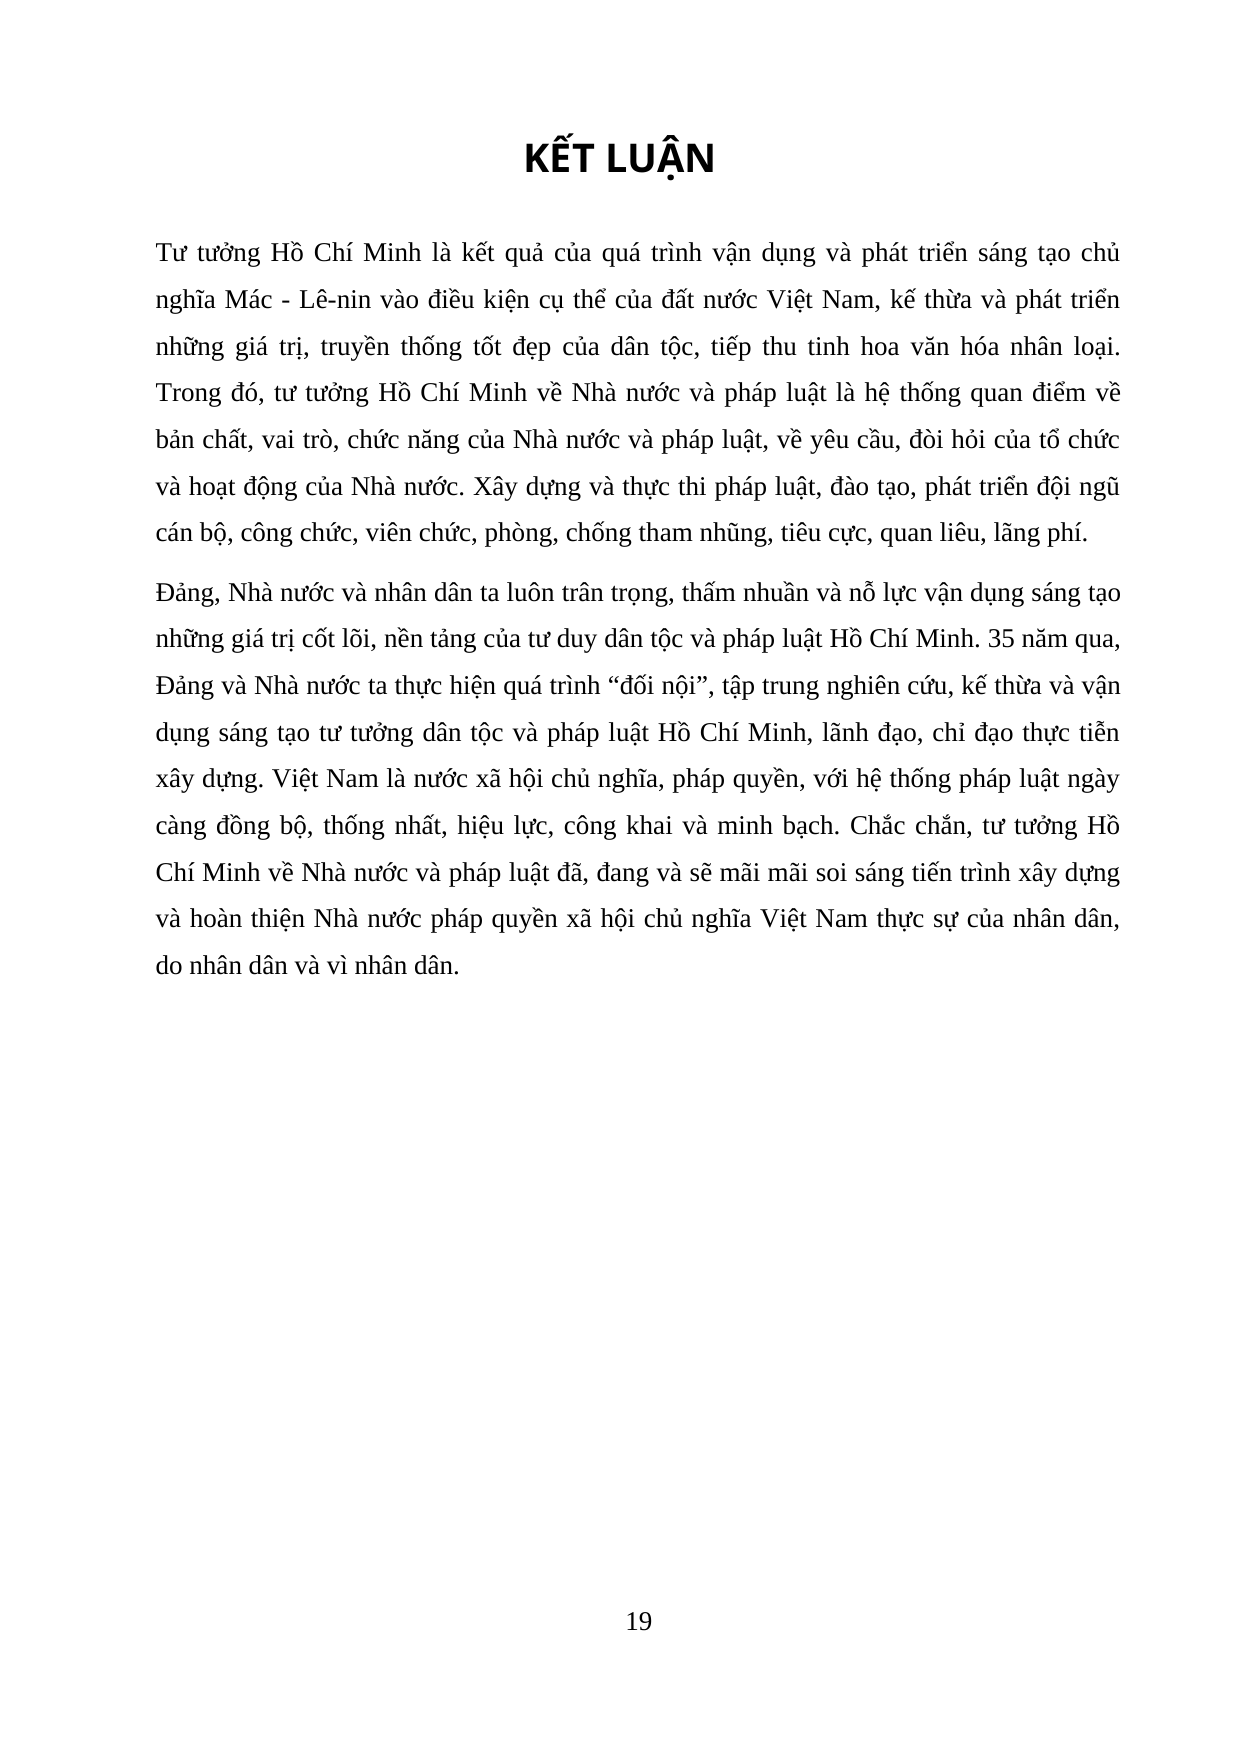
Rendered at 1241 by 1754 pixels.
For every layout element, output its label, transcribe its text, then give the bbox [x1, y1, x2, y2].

text Tư tưởng Hồ Chí Minh là kết quả của quá trình vận dụng và phát triển sáng tạo chủ nghĩa Mác - Lê-nin vào điều kiện cụ thể của đất nước Việt Nam, kế thừa và phát triển những giá trị, truyền thống tốt đẹp của dân tộc, tiếp thu tinh hoa văn hóa nhân loại. Trong đó, tư tưởng Hồ Chí Minh về Nhà nước và pháp luật là hệ thống quan điểm về bản chất, vai trò, chức năng của Nhà nước và pháp luật, về yêu cầu, đòi hỏi của tổ chức và hoạt động của Nhà nước. Xây dựng và thực thi pháp luật, đào tạo, phát triển đội ngũ cán bộ, công chức, viên chức, phòng, chống tham nhũng, tiêu cực, quan liêu, lãng phí. [155, 237, 1122, 548]
subtitle KẾT LUẬN [118, 131, 1122, 184]
text Đảng, Nhà nước và nhân dân ta luôn trân trọng, thấm nhuần và nỗ lực vận dụng sáng tạo những giá trị cốt lõi, nền tảng của tư duy dân tộc và pháp luật Hồ Chí Minh. 35 năm qua, Đảng và Nhà nước ta thực hiện quá trình “đối nội”, tập trung nghiên cứu, kế thừa và vận dụng sáng tạo tư tưởng dân tộc và pháp luật Hồ Chí Minh, lãnh đạo, chỉ đạo thực tiễn xây dựng. Việt Nam là nước xã hội chủ nghĩa, pháp quyền, với hệ thống pháp luật ngày càng đồng bộ, thống nhất, hiệu lực, công khai và minh bạch. Chắc chắn, tư tưởng Hồ Chí Minh về Nhà nước và pháp luật đã, đang và sẽ mãi mãi soi sáng tiến trình xây dựng và hoàn thiện Nhà nước pháp quyền xã hội chủ nghĩa Việt Nam thực sự của nhân dân, do nhân dân và vì nhân dân. [155, 576, 1122, 980]
